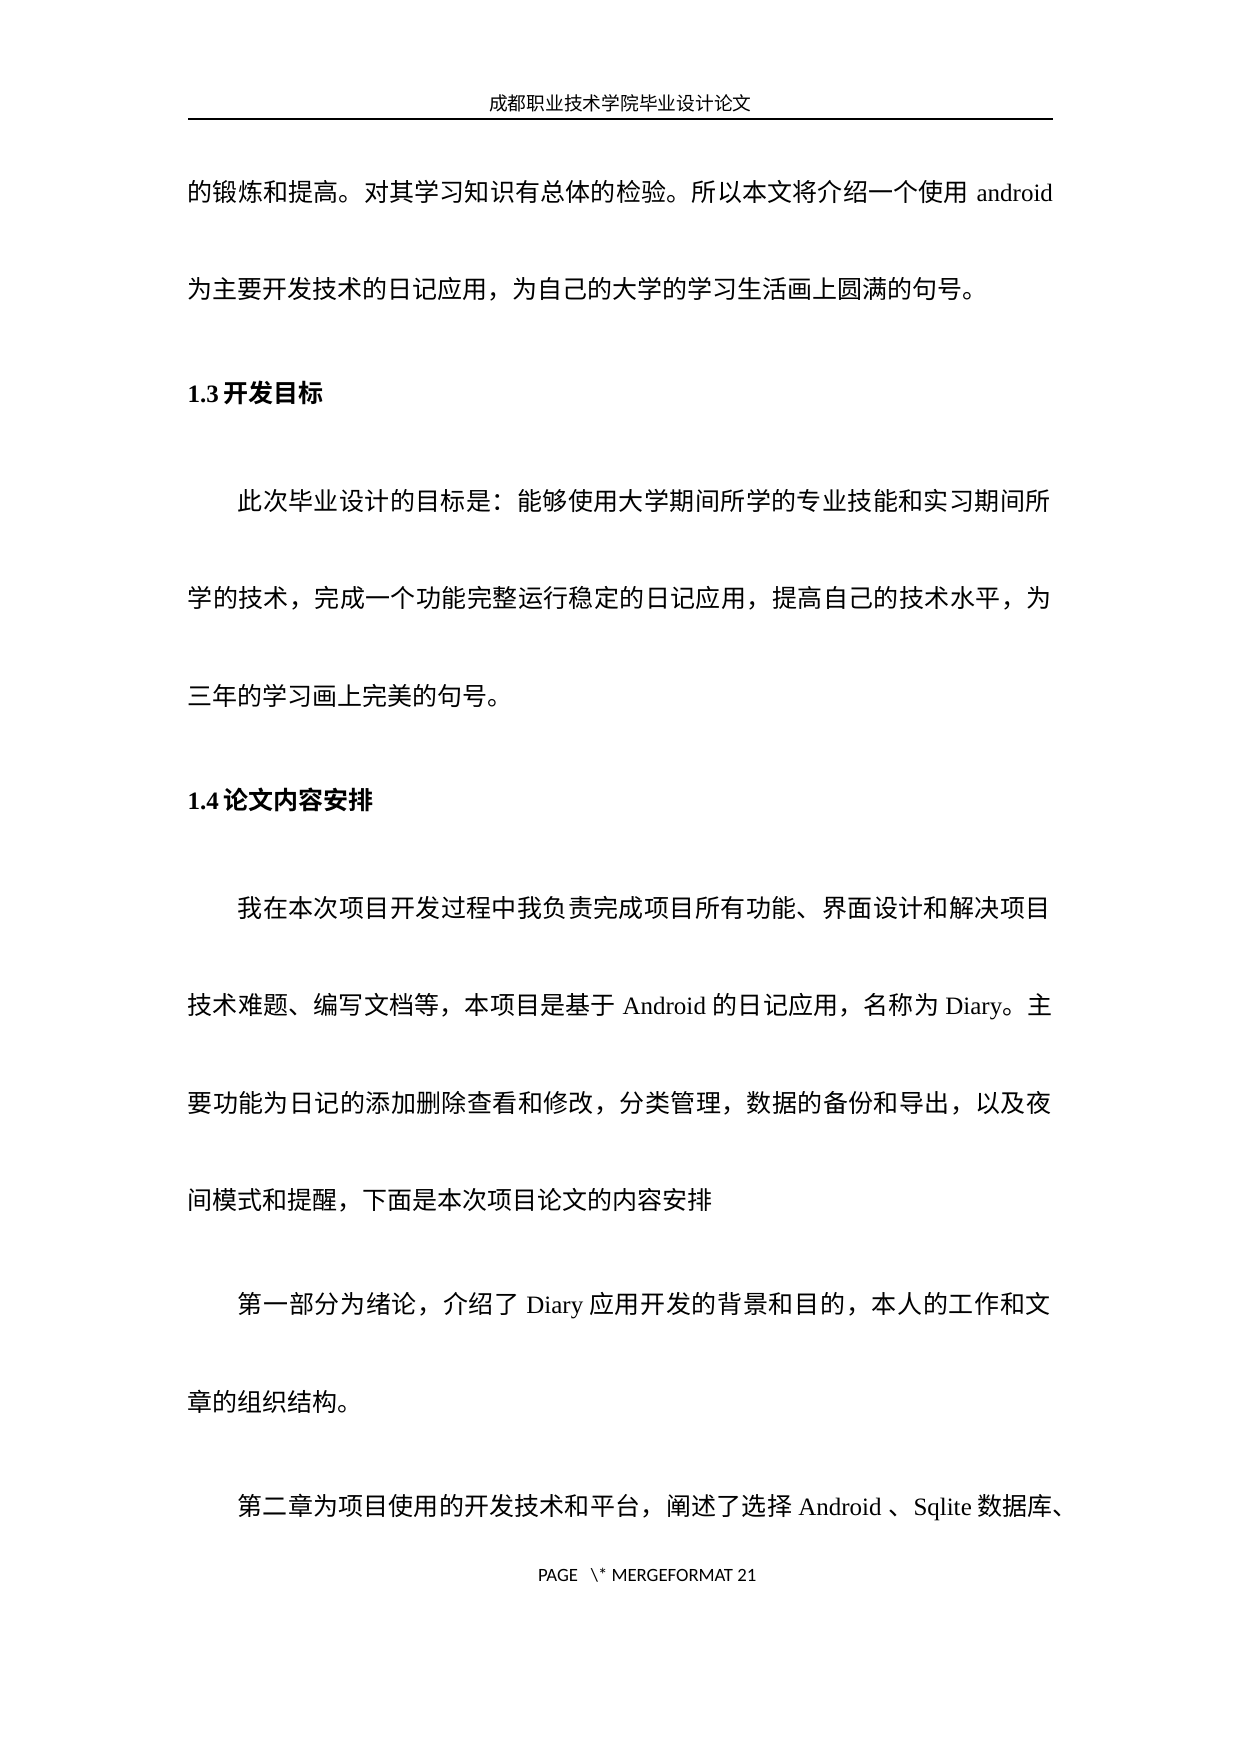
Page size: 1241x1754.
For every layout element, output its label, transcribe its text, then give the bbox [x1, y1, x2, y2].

text 此次毕业设计的目标是：能够使用大学期间所学的专业技能和实习期间所学的技术，完成一个功能完整运行稳定的日记应用，提高自己的技术水平，为三年的学习画上完美的句号。 [187, 467, 1053, 727]
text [187, 1472, 1053, 1537]
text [187, 158, 1053, 320]
subtitle 1.4论文内容安排 [187, 766, 1053, 831]
text 我在本次项目开发过程中我负责完成项目所有功能、界面设计和解决项目技术难题、编写文档等，本项目是基于Android 的日记应用，名称为Diary。主要功能为日记的添加删除查看和修改，分类管理，数据的备份和导出，以及夜间模式和提醒，下面是本次项目论文的内容安排 [187, 874, 1053, 1231]
subtitle 1.3开发目标 [187, 359, 1053, 424]
text 第一部分为绪论，介绍了Diary应用开发的背景和目的，本人的工作和文章的组织结构。 [187, 1270, 1053, 1433]
